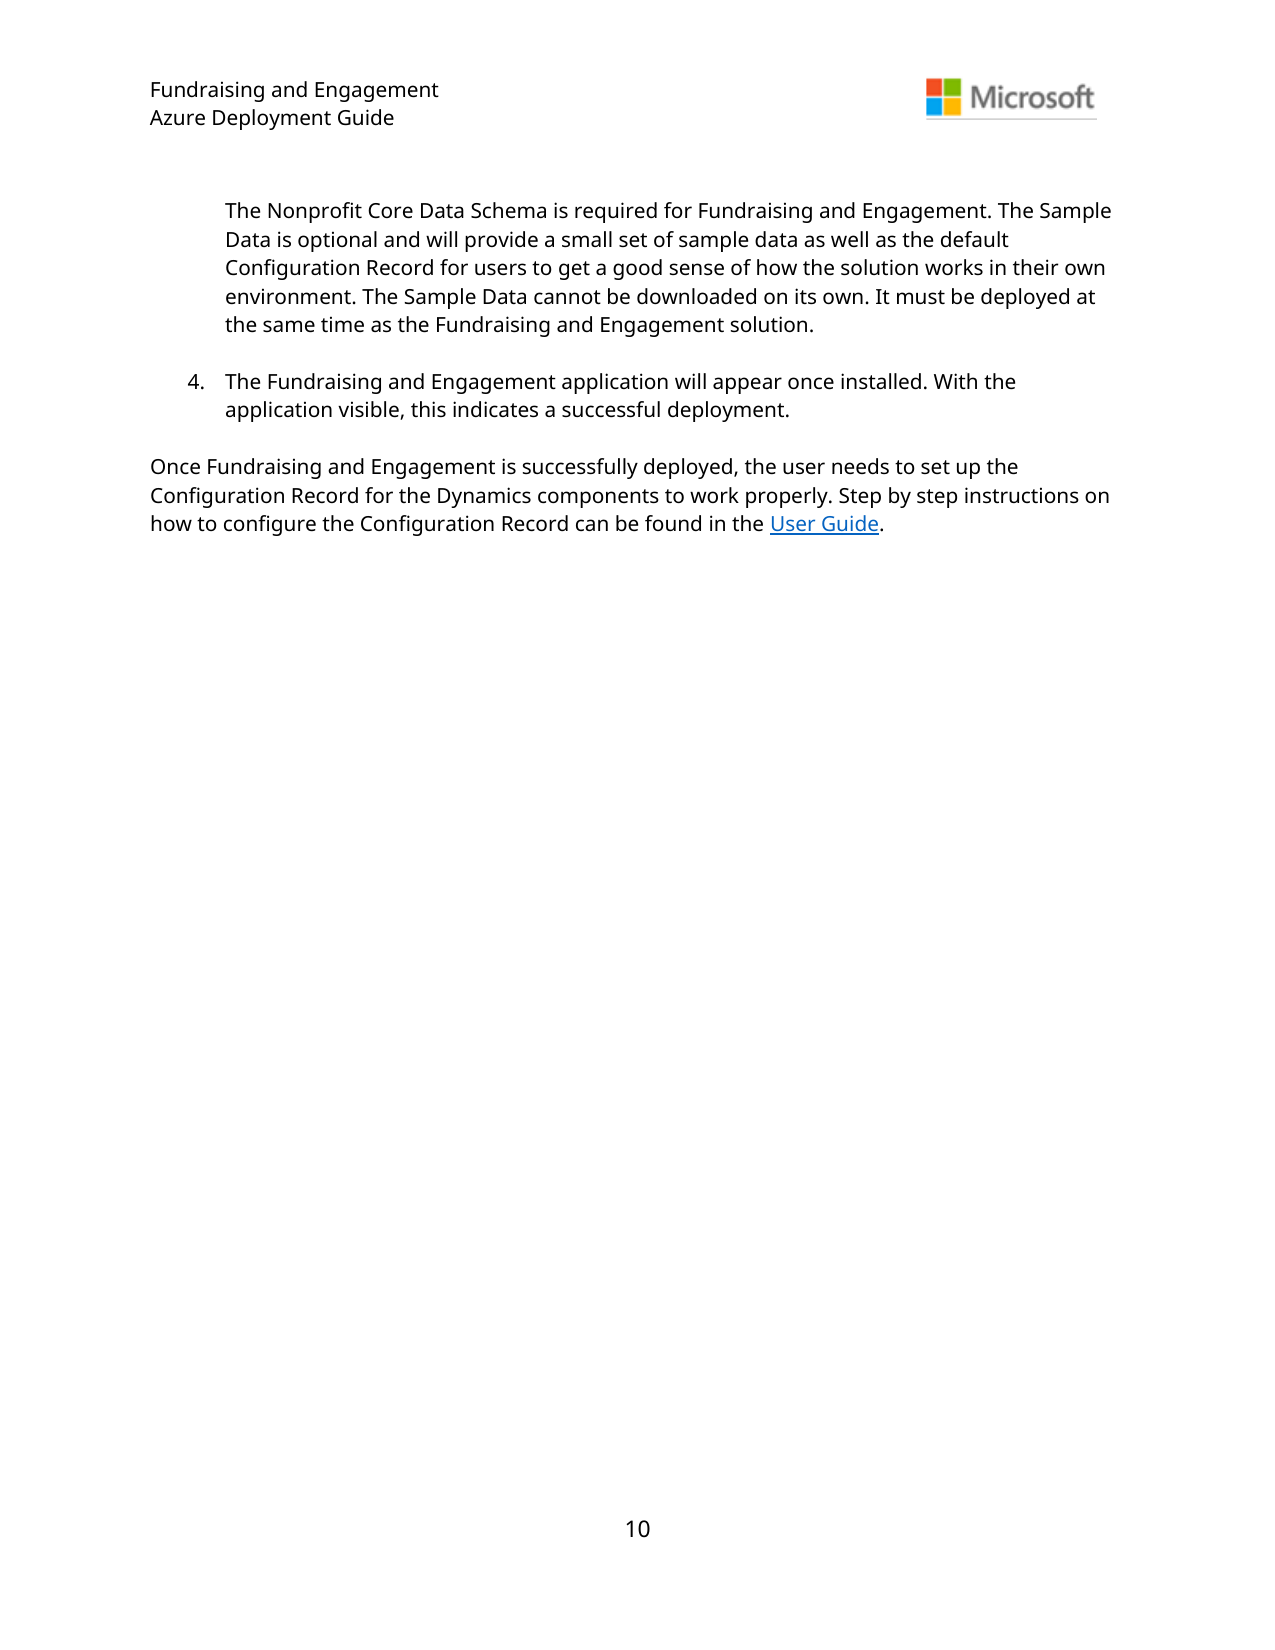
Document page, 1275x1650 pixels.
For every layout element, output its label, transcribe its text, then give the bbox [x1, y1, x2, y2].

list The Nonprofit Core Data Schema is required for Fundraising and Engagement. The Sample Data is optional and will provide a small set of sample data as well as the default Configuration Record for users to get a good sense of how the solution works in their own environment. The Sample Data cannot be downloaded on its own. It must be deployed at the same time as the Fundraising and Engagement solution. [225, 196, 1125, 339]
text Once Fundraising and Engagement is successfully deployed, the user needs to set up the Configuration Record for the Dynamics components to work properly. Step by step instructions on how to configure the Configuration Record can be found in the User Guide. [150, 452, 1125, 538]
picture [925, 75, 1096, 118]
list The Fundraising and Engagement application will appear once installed. With the application visible, this indicates a successful deployment. [187, 367, 1125, 424]
